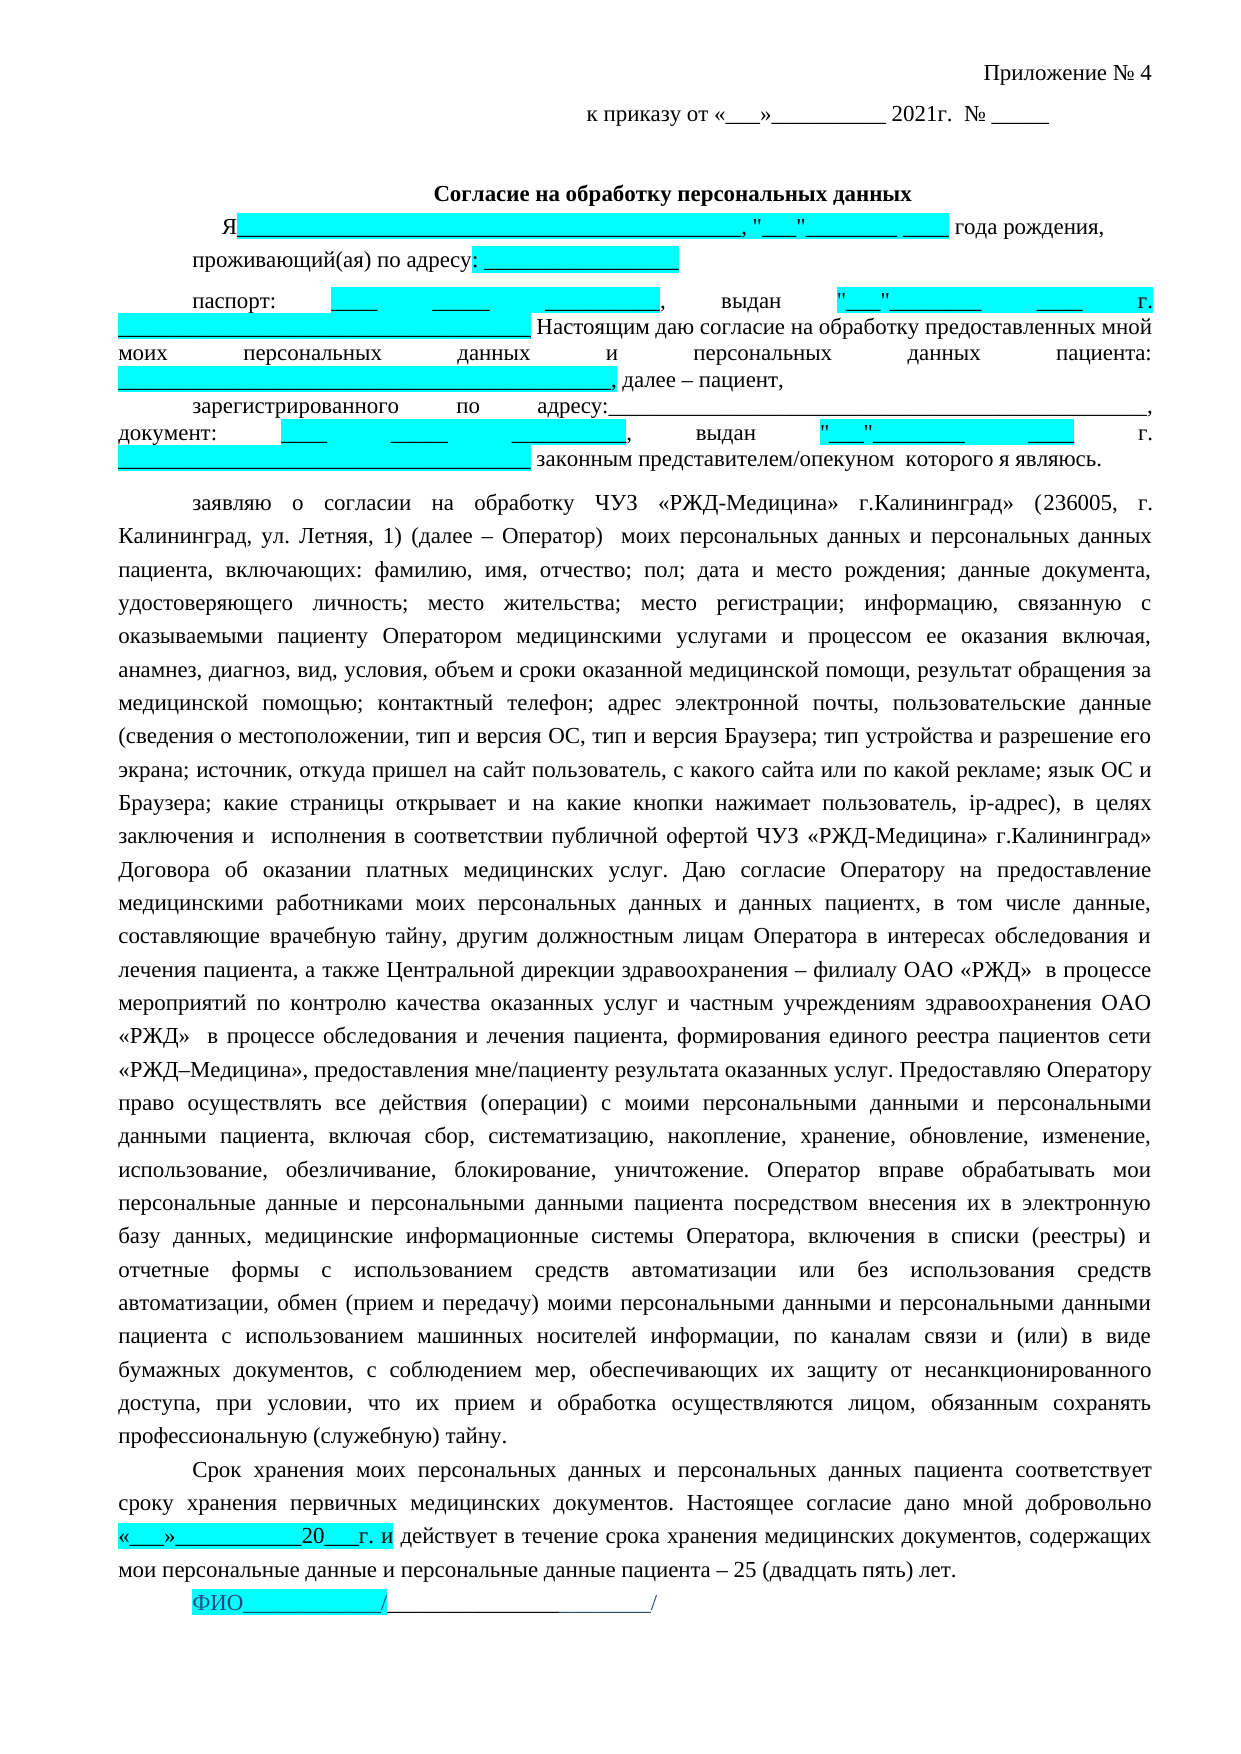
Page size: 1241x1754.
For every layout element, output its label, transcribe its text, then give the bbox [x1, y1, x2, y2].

text к приказу от «___»__________ 2021г. № _____ [118, 100, 1152, 126]
text зарегистрированного по адресу:_______________________________________________, документ: ____ _____ __________, выдан "___"________ ____ г. ____________________________________ законным представителем/опекуном которого я являюсь. [118, 392, 1153, 471]
text проживающий(ая) по адресу: _________________ [118, 241, 1153, 274]
text Приложение № 4 [118, 59, 1152, 85]
text Я____________________________________________, "___"________ ____ года рождения, [118, 208, 1153, 241]
text ФИО____________/_______________________/ [118, 1584, 1153, 1617]
text паспорт: ____ _____ __________, выдан "___"________ ____ г. ____________________________________ Настоящим даю согласие на обработку предоставленных мной моих персональных данных и персональных данных пациента: ___________________________________________, далее – пациент, [118, 287, 1153, 392]
text Согласие на обработку персональных данных [118, 174, 1153, 208]
text Срок хранения моих персональных данных и персональных данных пациента соответствует сроку хранения первичных медицинских документов. Настоящее согласие дано мной добровольно «___»___________20___г. и действует в течение срока хранения медицинских документов, содержащих мои персональные данные и персональные данные пациента – 25 (двадцать пять) лет. [118, 1450, 1153, 1584]
text заявляю о согласии на обработку ЧУЗ «РЖД-Медицина» г.Калининград» (236005, г. Калининград, ул. Летняя, 1) (далее – Оператор) моих персональных данных и персональных данных пациента, включающих: фамилию, имя, отчество; пол; дата и место рождения; данные документа, удостоверяющего личность; место жительства; место регистрации; информацию, связанную с оказываемыми пациенту Оператором медицинскими услугами и процессом ее оказания включая, анамнез, диагноз, вид, условия, объем и сроки оказанной медицинской помощи, результат обращения за медицинской помощью; контактный телефон; адрес электронной почты, пользовательские данные (сведения о местоположении, тип и версия ОС, тип и версия Браузера; тип устройства и разрешение его экрана; источник, откуда пришел на сайт пользователь, с какого сайта или по какой рекламе; язык ОС и Браузера; какие страницы открывает и на какие кнопки нажимает пользователь, ip-адрес), в целях заключения и исполнения в соответствии публичной офертой ЧУЗ «РЖД-Медицина» г.Калининград» Договора об оказании платных медицинских услуг. Даю согласие Оператору на предоставление медицинскими работниками моих персональных данных и данных пациентх, в том числе данные, составляющие врачебную тайну, другим должностным лицам Оператора в интересах обследования и лечения пациента, а также Центральной дирекции здравоохранения – филиалу ОАО «РЖД» в процессе мероприятий по контролю качества оказанных услуг и частным учреждениям здравоохранения ОАО «РЖД» в процессе обследования и лечения пациента, формирования единого реестра пациентов сети «РЖД–Медицина», предоставления мне/пациенту результата оказанных услуг. Предоставляю Оператору право осуществлять все действия (операции) с моими персональными данными и персональными данными пациента, включая сбор, систематизацию, накопление, хранение, обновление, изменение, использование, обезличивание, блокирование, уничтожение. Оператор вправе обрабатывать мои персональные данные и персональными данными пациента посредством внесения их в электронную базу данных, медицинские информационные системы Оператора, включения в списки (реестры) и отчетные формы с использованием средств автоматизации или без использования средств автоматизации, обмен (прием и передачу) моими персональными данными и персональными данными пациента с использованием машинных носителей информации, по каналам связи и (или) в виде бумажных документов, с соблюдением мер, обеспечивающих их защиту от несанкционированного доступа, при условии, что их прием и обработка осуществляются лицом, обязанным сохранять профессиональную (служебную) тайну. [118, 484, 1153, 1450]
